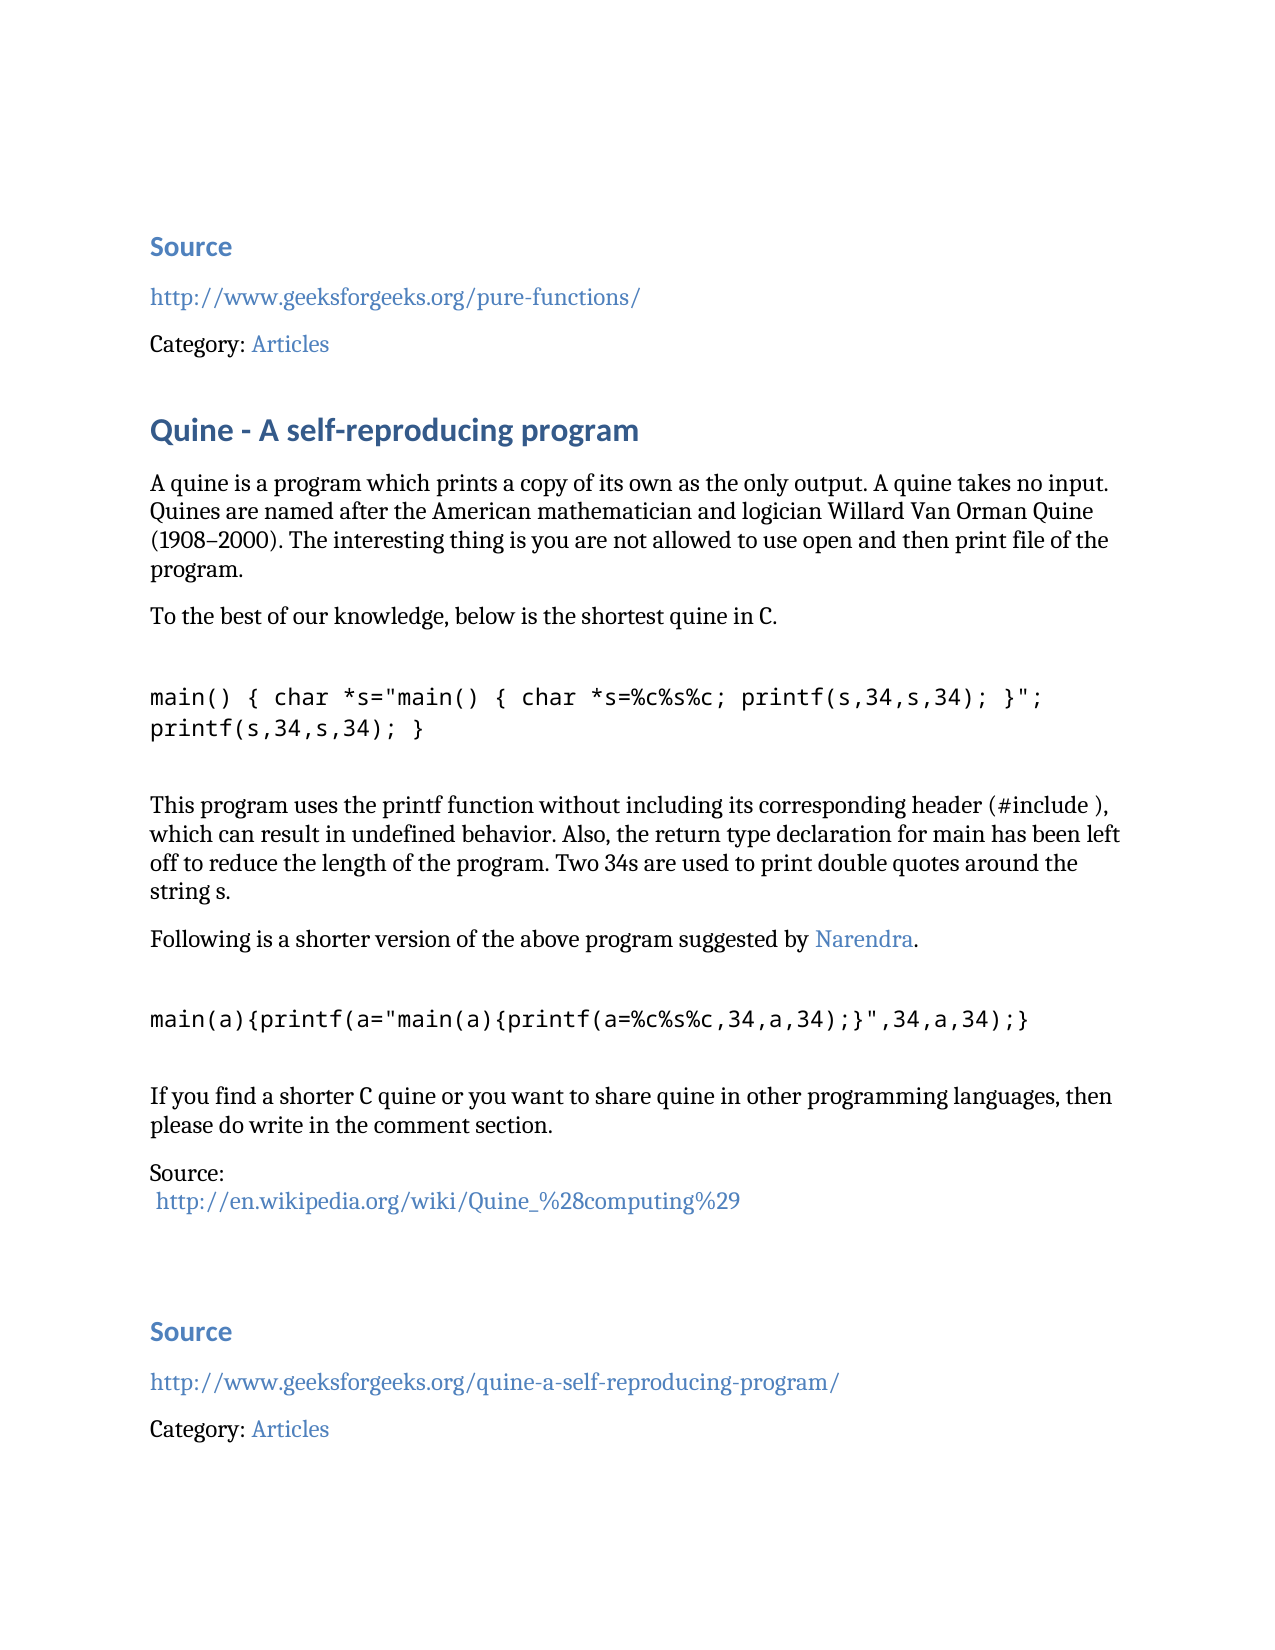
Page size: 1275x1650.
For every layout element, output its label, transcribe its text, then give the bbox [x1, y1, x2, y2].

subtitle Quine - A self-reproducing program [150, 409, 1125, 450]
text A quine is a program which prints a copy of its own as the only output. A quine takes no input. Quines are named after the American mathematician and logician Willard Van Orman Quine (1908–2000). The interesting thing is you are not allowed to use open and then print file of the program. [150, 468, 1125, 583]
text Category: Articles [150, 330, 1125, 359]
text Following is a shorter version of the above program suggested by Narendra. [150, 925, 1125, 953]
text http://www.geeksforgeeks.org/quine-a-self-reproducing-program/ [150, 1367, 1125, 1396]
text Source: http://en.wikipedia.org/wiki/Quine_%28computing%29 [150, 1158, 1125, 1216]
text http://www.geeksforgeeks.org/pure-functions/ [150, 283, 1125, 311]
text main() { char *s="main() { char *s=%c%s%c; printf(s,34,s,34); }"; printf(s,34,s,34); } [150, 650, 1125, 772]
text If you find a shorter C quine or you want to share quine in other programming languages, then please do write in the comment section. [150, 1082, 1125, 1140]
subtitle Source [150, 228, 1125, 264]
text main(a){printf(a="main(a){printf(a=%c%s%c,34,a,34);}",34,a,34);} [150, 972, 1125, 1063]
text This program uses the printf function without including its corresponding header (#include ), which can result in undefined behavior. Also, the return type declaration for main has been left off to reduce the length of the program. Two 34s are used to print double quotes around the string s. [150, 791, 1125, 906]
text Category: Articles [150, 1415, 1125, 1444]
subtitle Source [150, 1313, 1125, 1349]
text To the best of our knowledge, below is the shortest quine in C. [150, 602, 1125, 631]
